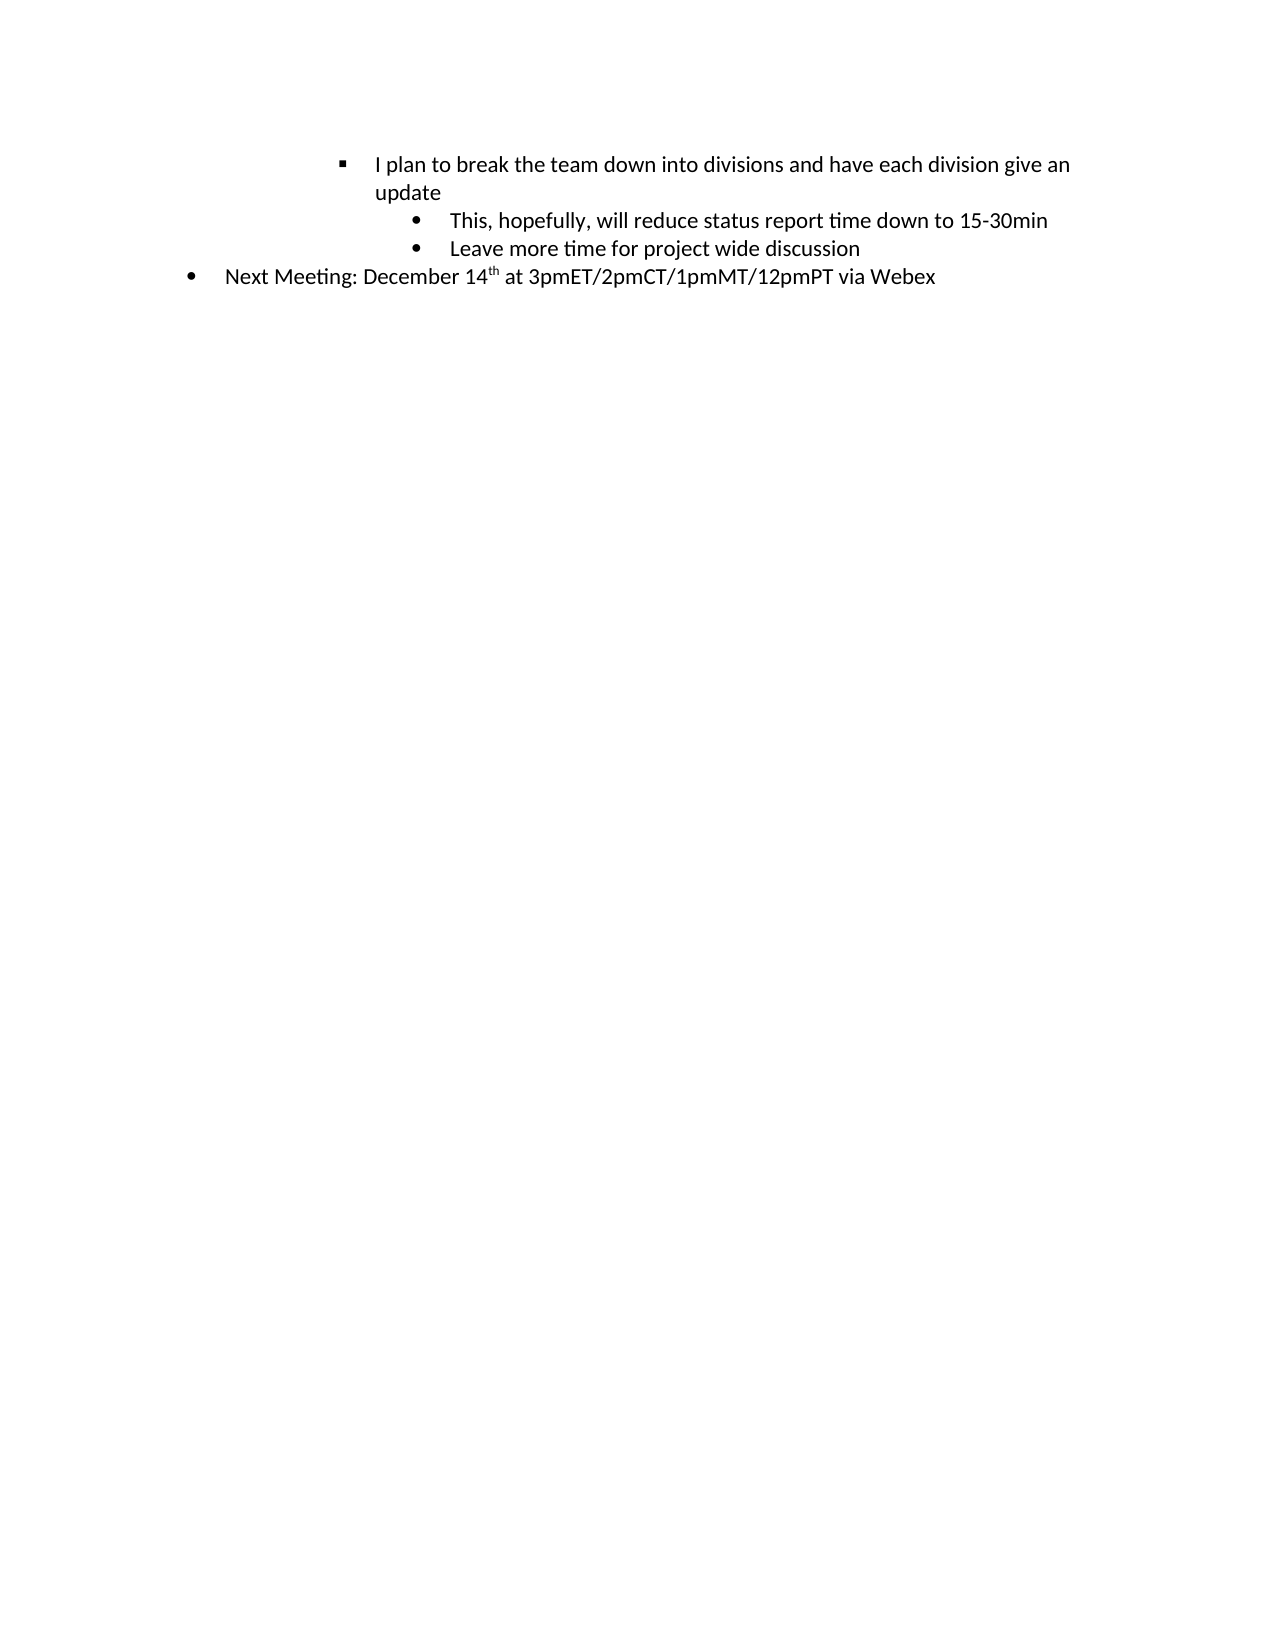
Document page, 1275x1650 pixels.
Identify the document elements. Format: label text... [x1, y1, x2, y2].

list Leave more time for project wide discussion [412, 234, 1125, 262]
list I plan to break the team down into divisions and have each division give an update [337, 150, 1125, 206]
list Next Meeting: December 14th at 3pmET/2pmCT/1pmMT/12pmPT via Webex [187, 262, 1125, 290]
list This, hopefully, will reduce status report time down to 15-30min [412, 206, 1125, 234]
